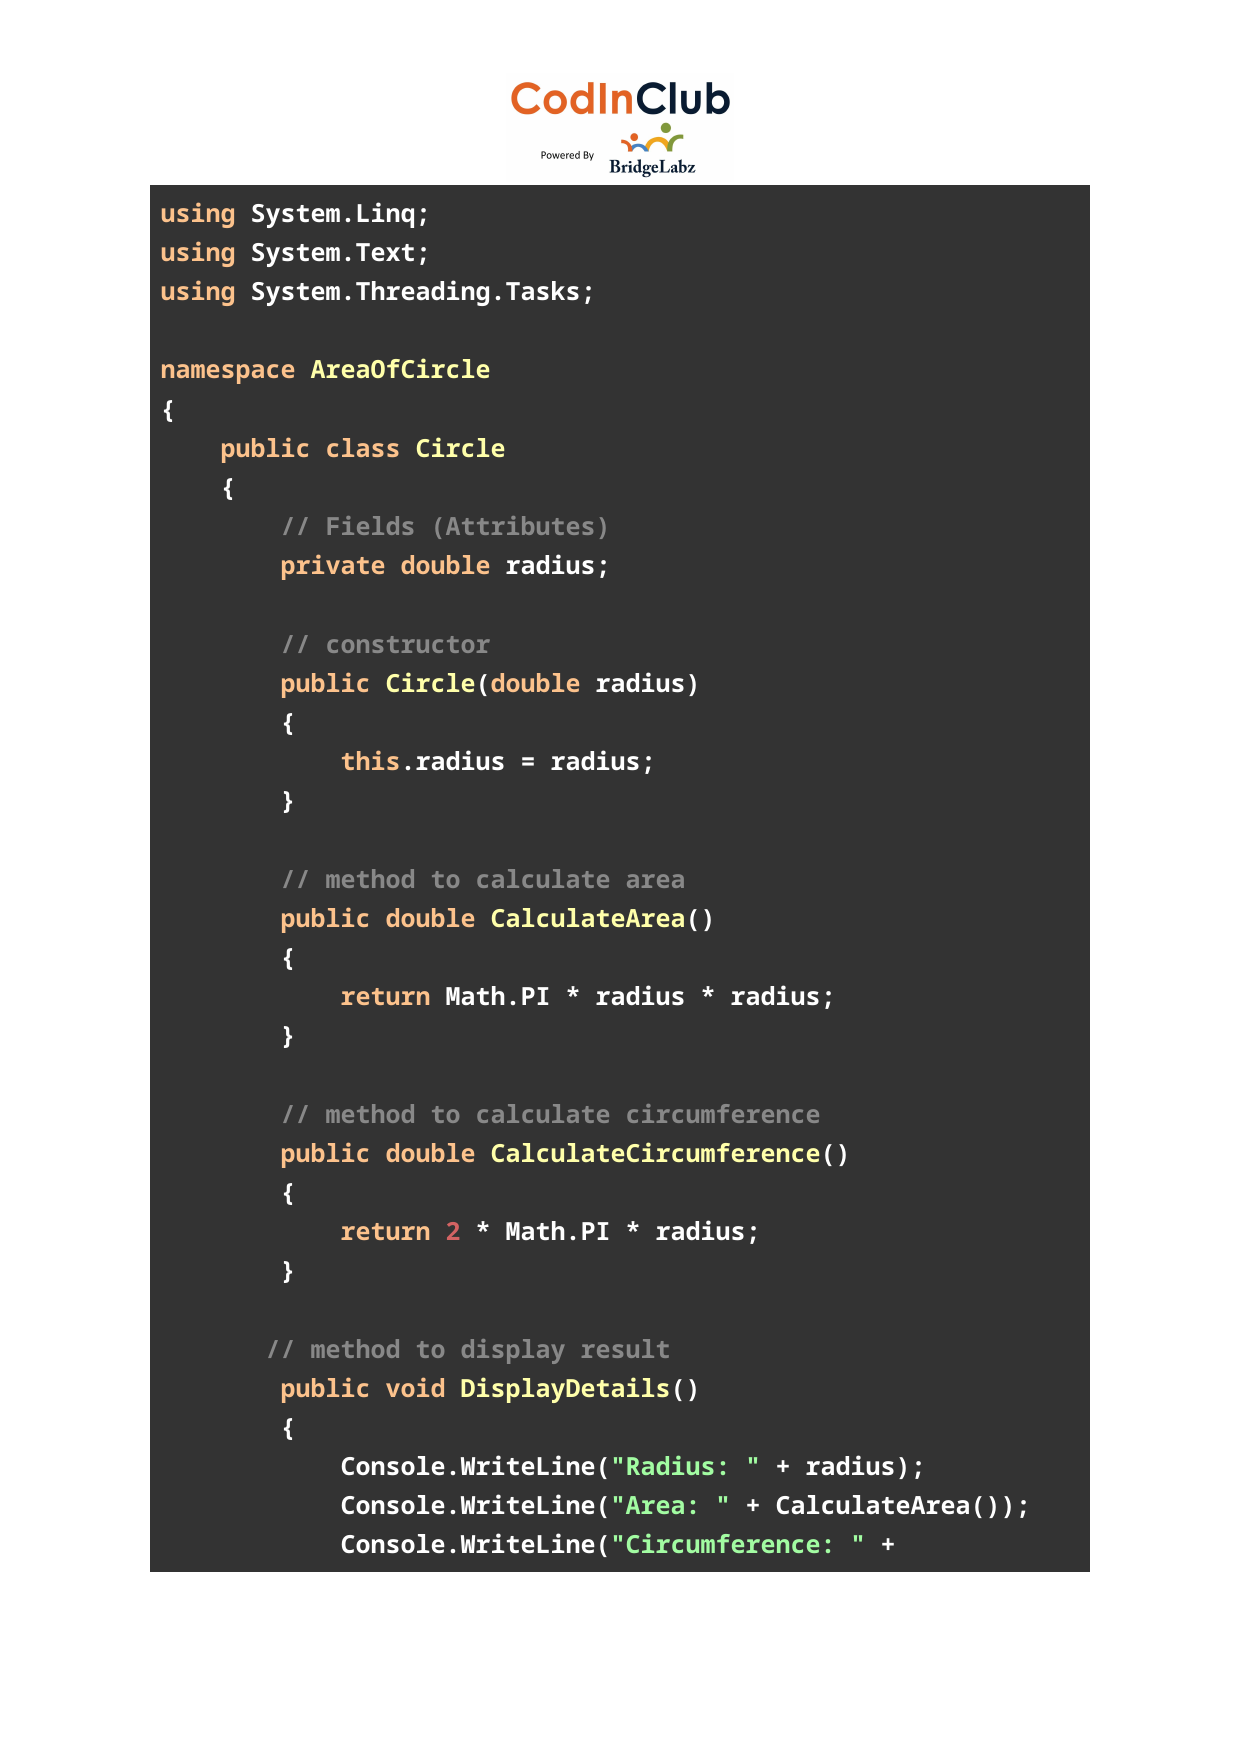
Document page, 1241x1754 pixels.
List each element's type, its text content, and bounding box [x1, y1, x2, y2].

picture [506, 73, 735, 182]
